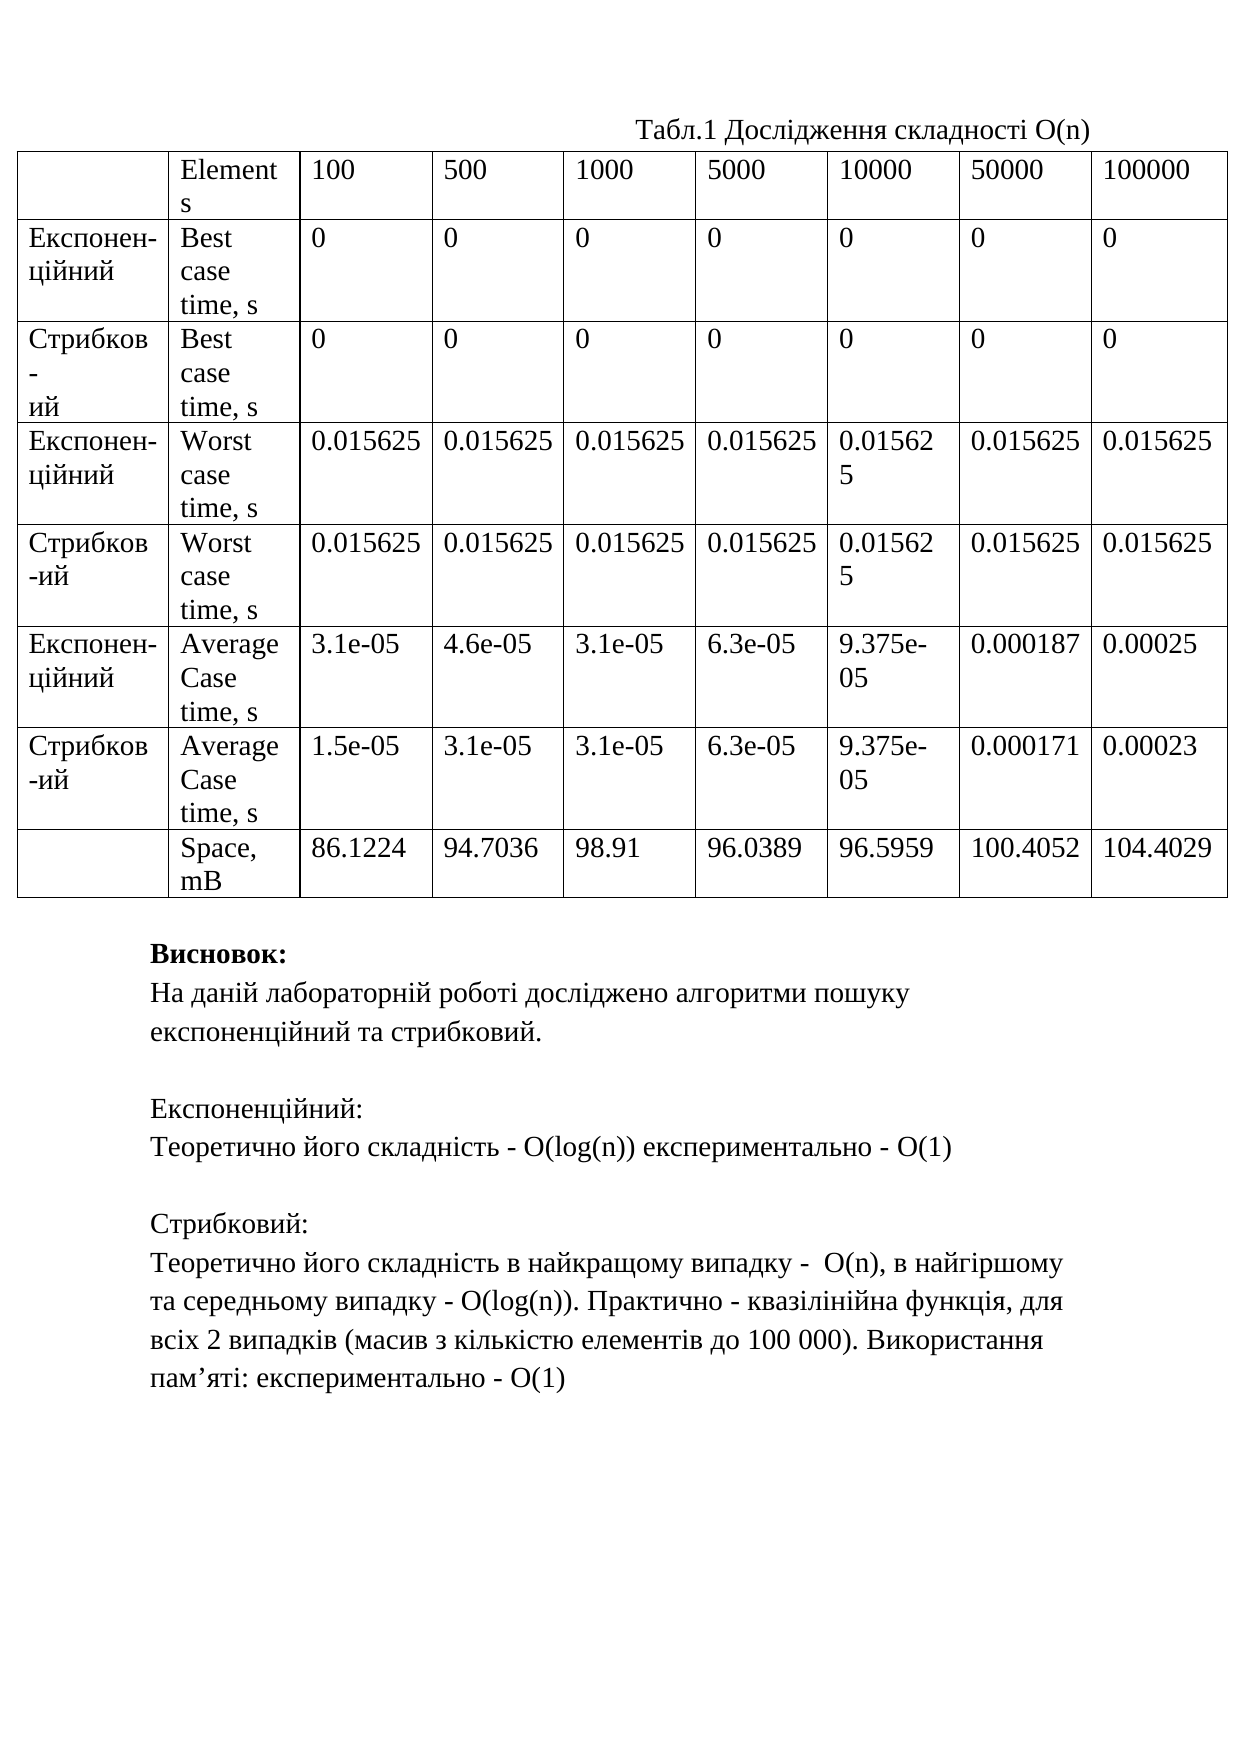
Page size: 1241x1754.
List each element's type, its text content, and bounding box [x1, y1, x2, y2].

table_cell 0 [564, 220, 695, 321]
table_cell 0.00025 [1092, 627, 1227, 727]
table_cell Space, mB [169, 830, 299, 897]
table_cell 0.015625 [960, 423, 1091, 524]
table_header 100000 [1092, 152, 1227, 219]
table_cell 0.015625 [564, 423, 695, 524]
table_header 100 [301, 152, 432, 219]
table_header 50000 [960, 152, 1091, 219]
table_cell 98.91 [564, 830, 695, 897]
table_header [18, 152, 168, 219]
table_cell 0 [960, 220, 1091, 321]
table_cell 0.015625 [433, 525, 563, 626]
table_cell 3.1e-05 [301, 627, 432, 727]
table_cell 0.015625 [1092, 525, 1227, 626]
table_cell 6.3e-05 [696, 728, 827, 829]
text Стрибковий: [150, 1206, 1090, 1240]
text Експоненційний: [150, 1091, 1090, 1124]
table_header 5000 [696, 152, 827, 219]
table_cell 0 [433, 322, 563, 422]
table_cell 9.375e-05 [828, 728, 959, 829]
text Табл.1 Дослідження складності O(n) [150, 112, 1090, 146]
table_cell 100.4052 [960, 830, 1091, 897]
table_cell Стрибков- ий [18, 322, 168, 422]
table_cell 104.4029 [1092, 830, 1227, 897]
table_header 500 [433, 152, 563, 219]
table_cell 0.015625 [828, 525, 959, 626]
table_cell [18, 830, 168, 897]
table_cell 96.5959 [828, 830, 959, 897]
table_cell 0.015625 [1092, 423, 1227, 524]
table_cell 0.015625 [301, 423, 432, 524]
table_cell Average Case time, s [169, 627, 299, 727]
table_cell 0.00023 [1092, 728, 1227, 829]
table_cell 3.1e-05 [433, 728, 563, 829]
table_cell 0.015625 [696, 525, 827, 626]
table_cell 0.015625 [564, 525, 695, 626]
table_cell 0 [828, 322, 959, 422]
table_cell Worst case time, s [169, 525, 299, 626]
table_cell 0 [301, 220, 432, 321]
table_cell 0 [301, 322, 432, 422]
table_cell 0 [1092, 322, 1227, 422]
table_cell 0.000187 [960, 627, 1091, 727]
table_cell 0 [828, 220, 959, 321]
table_cell 0.015625 [828, 423, 959, 524]
text На даній лабораторній роботі досліджено алгоритми пошуку експоненційний та стрибковий. [150, 975, 1090, 1047]
table_cell 0.015625 [433, 423, 563, 524]
table_cell Worst case time, s [169, 423, 299, 524]
table_cell 3.1e-05 [564, 728, 695, 829]
table_cell 0.015625 [301, 525, 432, 626]
table_cell Стрибков-ий [18, 525, 168, 626]
table_cell Стрибков-ий [18, 728, 168, 829]
table_header 10000 [828, 152, 959, 219]
table_header 1000 [564, 152, 695, 219]
text Теоретично його складність - O(log(n)) експериментально - O(1) [150, 1129, 1090, 1163]
table_cell Експонен- ційний [18, 220, 168, 321]
table_cell 0 [696, 220, 827, 321]
text Теоретично його складність в найкращому випадку - O(n), в найгіршому та середньому випадку - O(log(n)). Практично - квазілінійна функція, для всіх 2 випадків (масив з кількістю елементів до 100 000). Використання пам’яті: експериментально - O(1) [150, 1245, 1090, 1394]
table_cell 6.3e-05 [696, 627, 827, 727]
table_cell 0.000171 [960, 728, 1091, 829]
table_cell 0.015625 [696, 423, 827, 524]
table_cell 96.0389 [696, 830, 827, 897]
table_cell 86.1224 [301, 830, 432, 897]
table_cell Експонен- ційний [18, 627, 168, 727]
table_cell 0 [960, 322, 1091, 422]
table_cell 9.375e-05 [828, 627, 959, 727]
table_cell 0 [1092, 220, 1227, 321]
table_cell 0 [696, 322, 827, 422]
text Висновок: [150, 937, 1090, 970]
table_cell 3.1e-05 [564, 627, 695, 727]
table_cell Best case time, s [169, 220, 299, 321]
table_header Elements [169, 152, 299, 219]
table_cell Average Case time, s [169, 728, 299, 829]
table_cell 1.5e-05 [301, 728, 432, 829]
table_cell 94.7036 [433, 830, 563, 897]
table_cell 0.015625 [960, 525, 1091, 626]
table_cell 4.6e-05 [433, 627, 563, 727]
table_cell 0 [433, 220, 563, 321]
table_cell Експонен- ційний [18, 423, 168, 524]
table_cell Best case time, s [169, 322, 299, 422]
table_cell 0 [564, 322, 695, 422]
